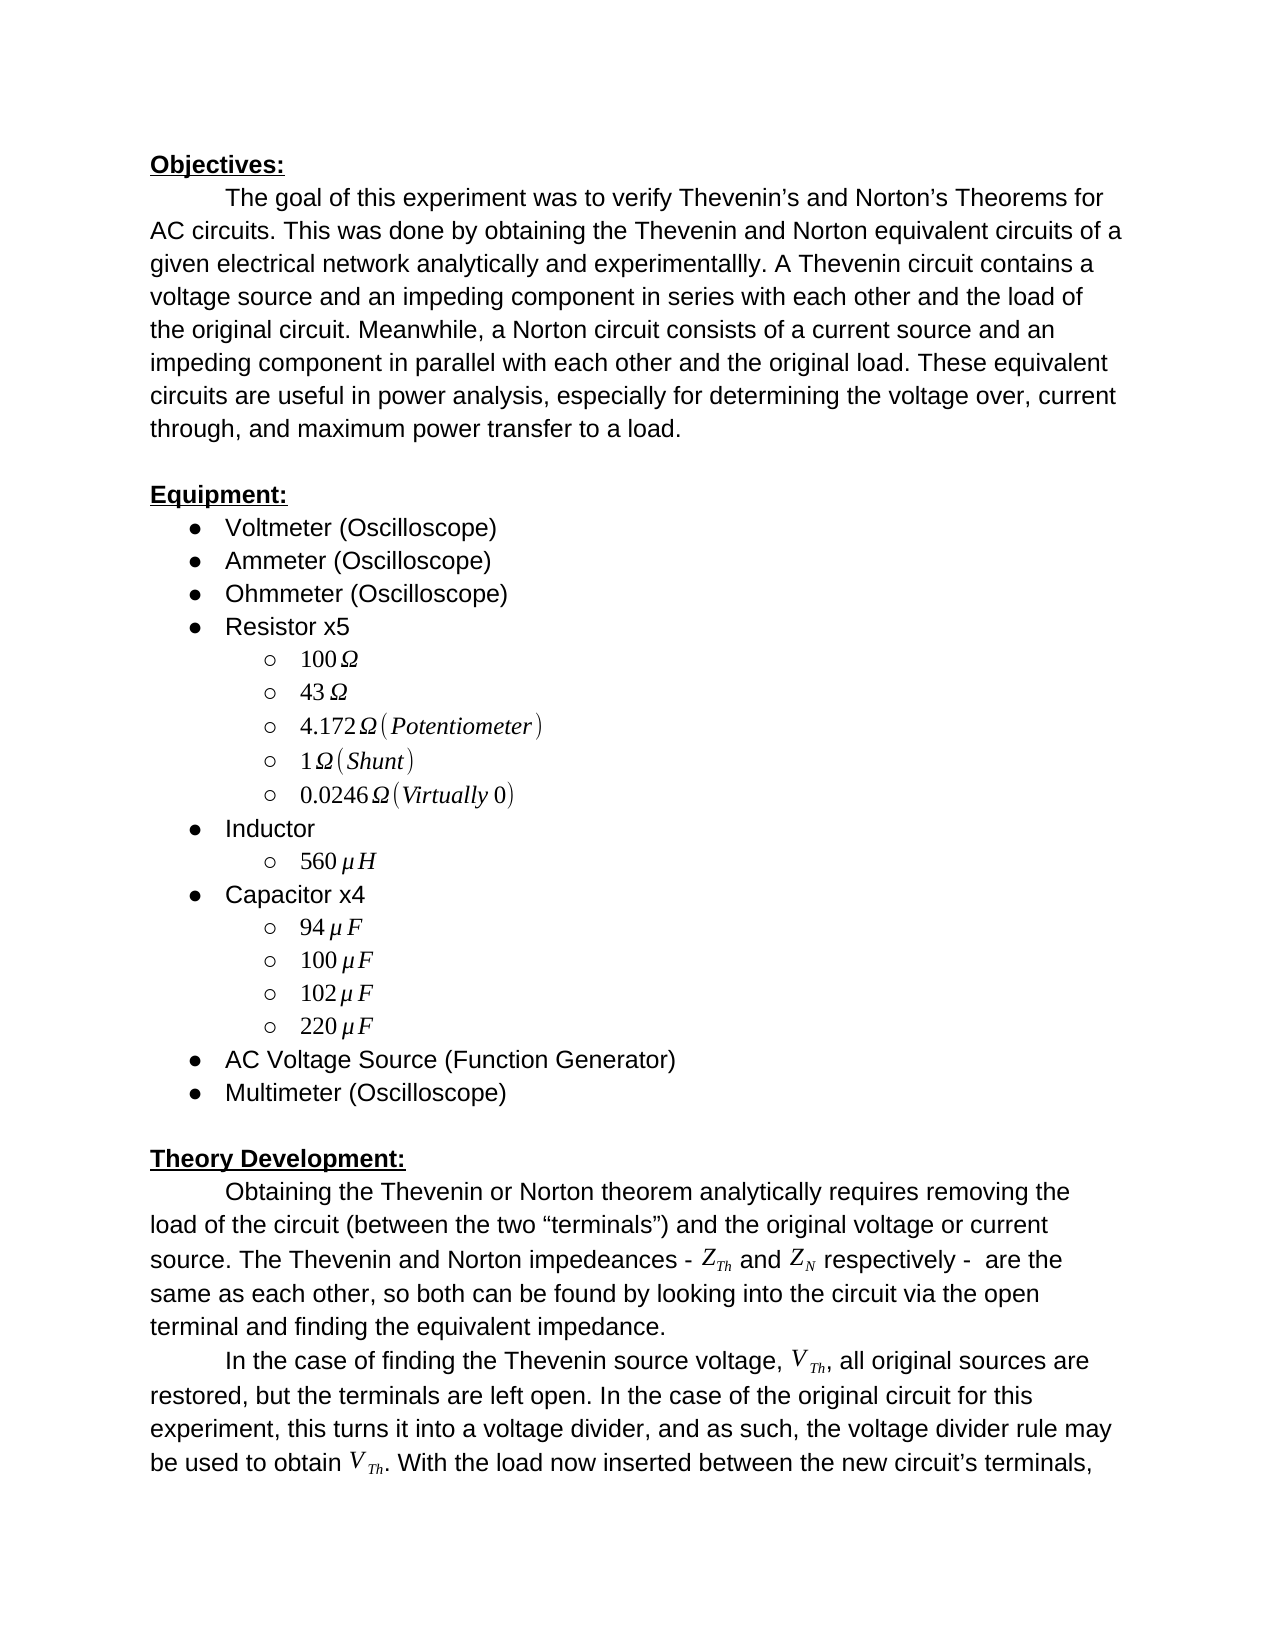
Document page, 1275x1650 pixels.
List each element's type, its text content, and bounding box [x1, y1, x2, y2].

text Equipment: [150, 480, 1125, 509]
list Voltmeter (Oscilloscope) [187, 513, 1125, 542]
text Theory Development: [150, 1144, 1125, 1173]
text Obtaining the Thevenin or Norton theorem analytically requires removing the load of the circuit (between the two “terminals”) and the original voltage or current source. The Thevenin and Norton impedeances - and respectively - are the same as each other, so both can be found by looking into the circuit via the open terminal and finding the equivalent impedance. [150, 1177, 1125, 1341]
text The goal of this experiment was to verify Thevenin’s and Norton’s Theorems for AC circuits. This was done by obtaining the Thevenin and Norton equivalent circuits of a given electrical network analytically and experimentallly. A Thevenin circuit contains a voltage source and an impeding component in series with each other and the load of the original circuit. Meanwhile, a Norton circuit consists of a current source and an impeding component in parallel with each other and the original load. These equivalent circuits are useful in power analysis, especially for determining the voltage over, current through, and maximum power transfer to a load. [150, 183, 1125, 443]
list Ohmmeter (Oscilloscope) [187, 579, 1125, 608]
list Capacitor x4 [187, 880, 1125, 909]
list Inductor [187, 814, 1125, 843]
list AC Voltage Source (Function Generator) [187, 1045, 1125, 1074]
list Resistor x5 [187, 612, 1125, 641]
list Multimeter (Oscilloscope) [187, 1078, 1125, 1107]
list Ammeter (Oscilloscope) [187, 546, 1125, 575]
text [150, 1345, 1125, 1478]
text Objectives: [150, 150, 1125, 179]
